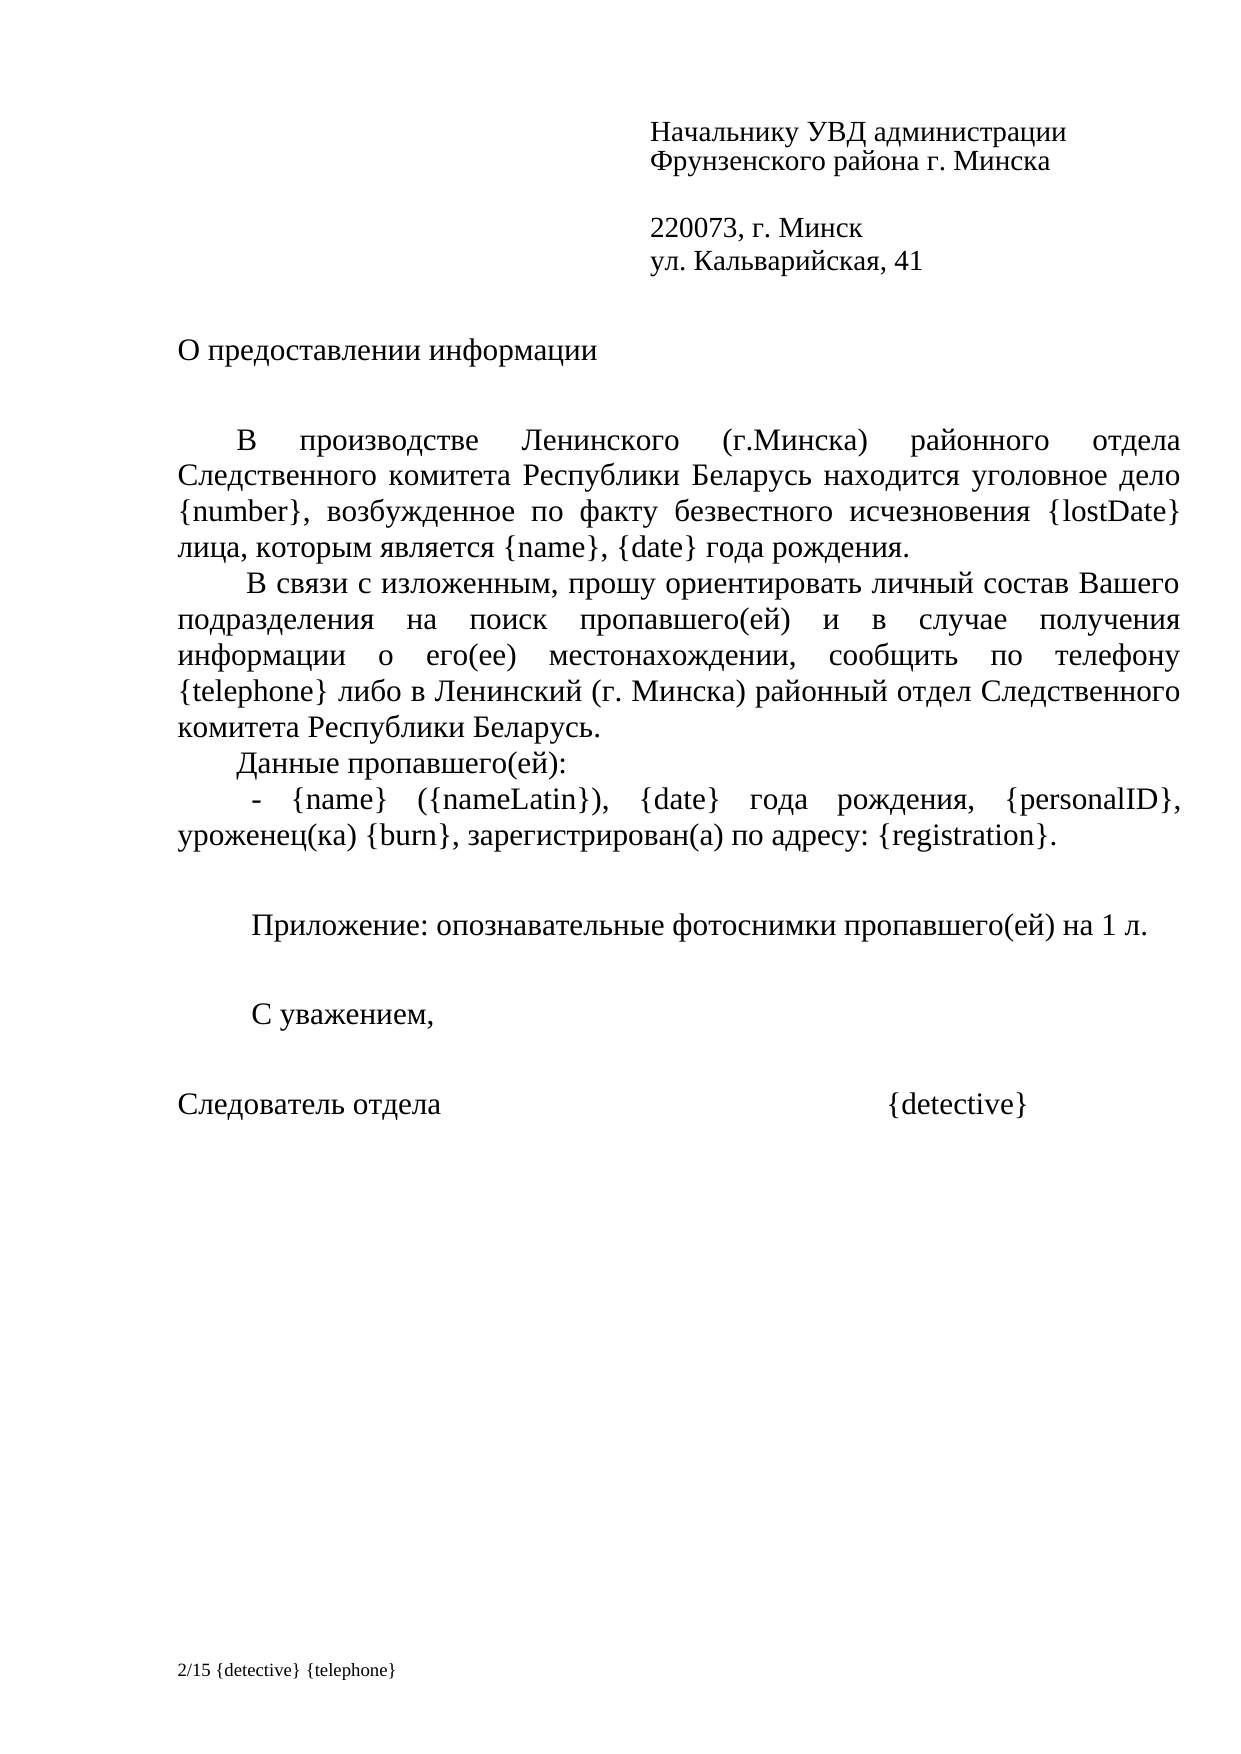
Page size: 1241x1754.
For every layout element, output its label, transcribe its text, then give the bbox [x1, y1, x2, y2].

text ул. Кальварийская, 41 [650, 243, 1181, 277]
text Следователь отдела {detective} [177, 1085, 1181, 1121]
text - {name} ({nameLatin}), {date} года рождения, {personalID}, уроженец(ка) {burn}, зарегистрирован(а) по адресу: {registration}. [177, 780, 1181, 852]
text О предоставлении информации [177, 331, 1181, 367]
text Данные пропавшего(ей): [177, 744, 1181, 780]
text С уважением, [177, 996, 1181, 1032]
text В связи с изложенным, прошу ориентировать личный состав Вашего подразделения на поиск пропавшего(ей) и в случае получения информации о его(ее) местонахождении, сообщить по телефону {telephone} либо в Ленинский (г. Минска) районный отдел Следственного комитета Республики Беларусь. [177, 564, 1181, 744]
text В производстве Ленинского (г.Минска) районного отдела Следственного комитета Республики Беларусь находится уголовное дело {number}, возбужденное по факту безвестного исчезновения {lostDate} лица, которым является {name}, {date} года рождения. [177, 421, 1181, 564]
text 220073, г. Минск [650, 210, 1181, 243]
text Начальнику УВД администрации [650, 118, 1181, 147]
text Приложение: опознавательные фотоснимки пропавшего(ей) на 1 л. [177, 906, 1181, 942]
text Фрунзенского района г. Минска [650, 147, 1181, 176]
